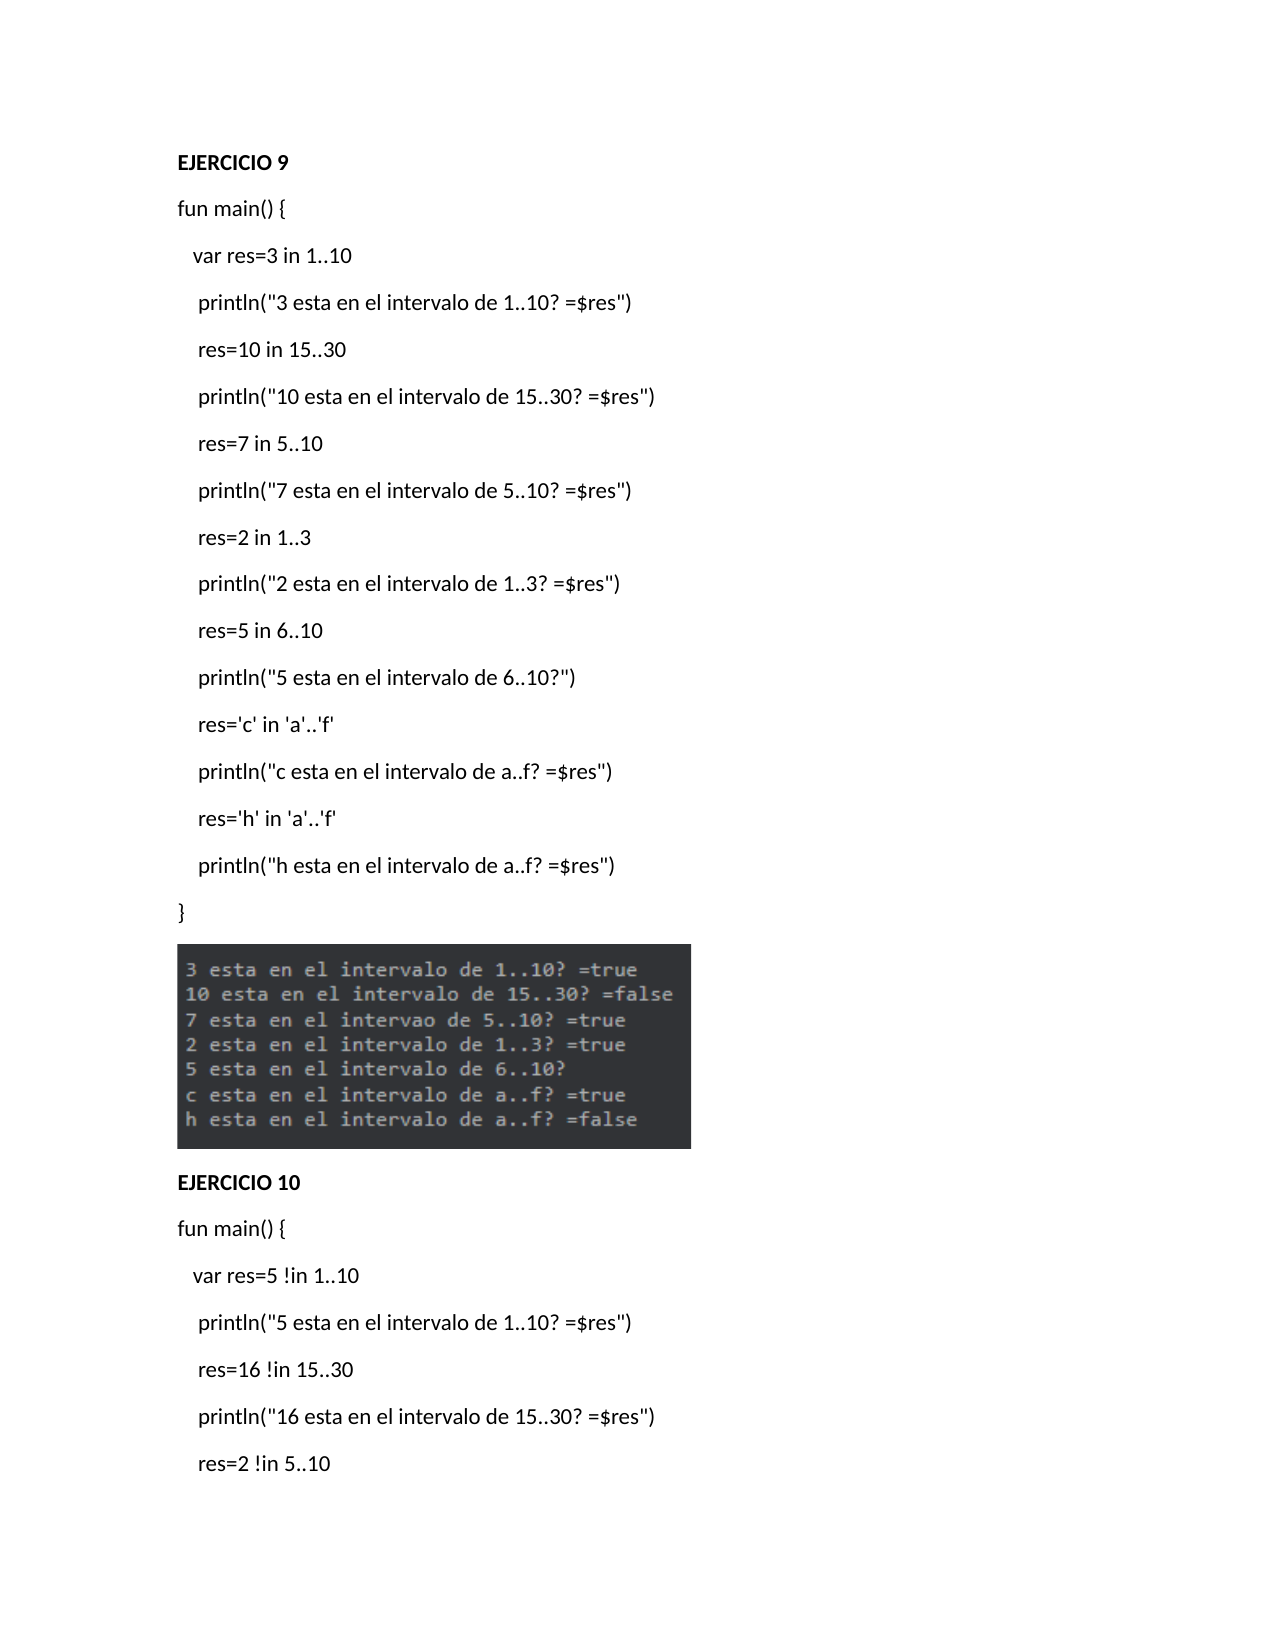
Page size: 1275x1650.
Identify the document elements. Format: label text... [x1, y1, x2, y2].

picture [177, 944, 692, 1149]
text var res=5 !in 1..10 [177, 1261, 1098, 1289]
text EJERCICIO 9 [177, 148, 1098, 176]
text res=16 !in 15..30 [177, 1355, 1098, 1383]
text println("10 esta en el intervalo de 15..30? =$res") [177, 382, 1098, 410]
text var res=3 in 1..10 [177, 241, 1098, 269]
text fun main() { [177, 194, 1098, 222]
text println("c esta en el intervalo de a..f? =$res") [177, 757, 1098, 785]
text println("7 esta en el intervalo de 5..10? =$res") [177, 476, 1098, 504]
text EJERCICIO 10 [177, 1168, 1098, 1196]
text res=2 in 1..3 [177, 523, 1098, 551]
text println("5 esta en el intervalo de 1..10? =$res") [177, 1308, 1098, 1336]
text res=10 in 15..30 [177, 335, 1098, 363]
text } [177, 898, 1098, 926]
text res=2 !in 5..10 [177, 1449, 1098, 1477]
text println("3 esta en el intervalo de 1..10? =$res") [177, 288, 1098, 316]
text println("5 esta en el intervalo de 6..10?") [177, 663, 1098, 691]
text res=7 in 5..10 [177, 429, 1098, 457]
text println("16 esta en el intervalo de 15..30? =$res") [177, 1402, 1098, 1430]
text res=5 in 6..10 [177, 616, 1098, 644]
text res='c' in 'a'..'f' [177, 710, 1098, 738]
text res='h' in 'a'..'f' [177, 804, 1098, 832]
text println("2 esta en el intervalo de 1..3? =$res") [177, 569, 1098, 597]
text println("h esta en el intervalo de a..f? =$res") [177, 851, 1098, 879]
text fun main() { [177, 1214, 1098, 1243]
